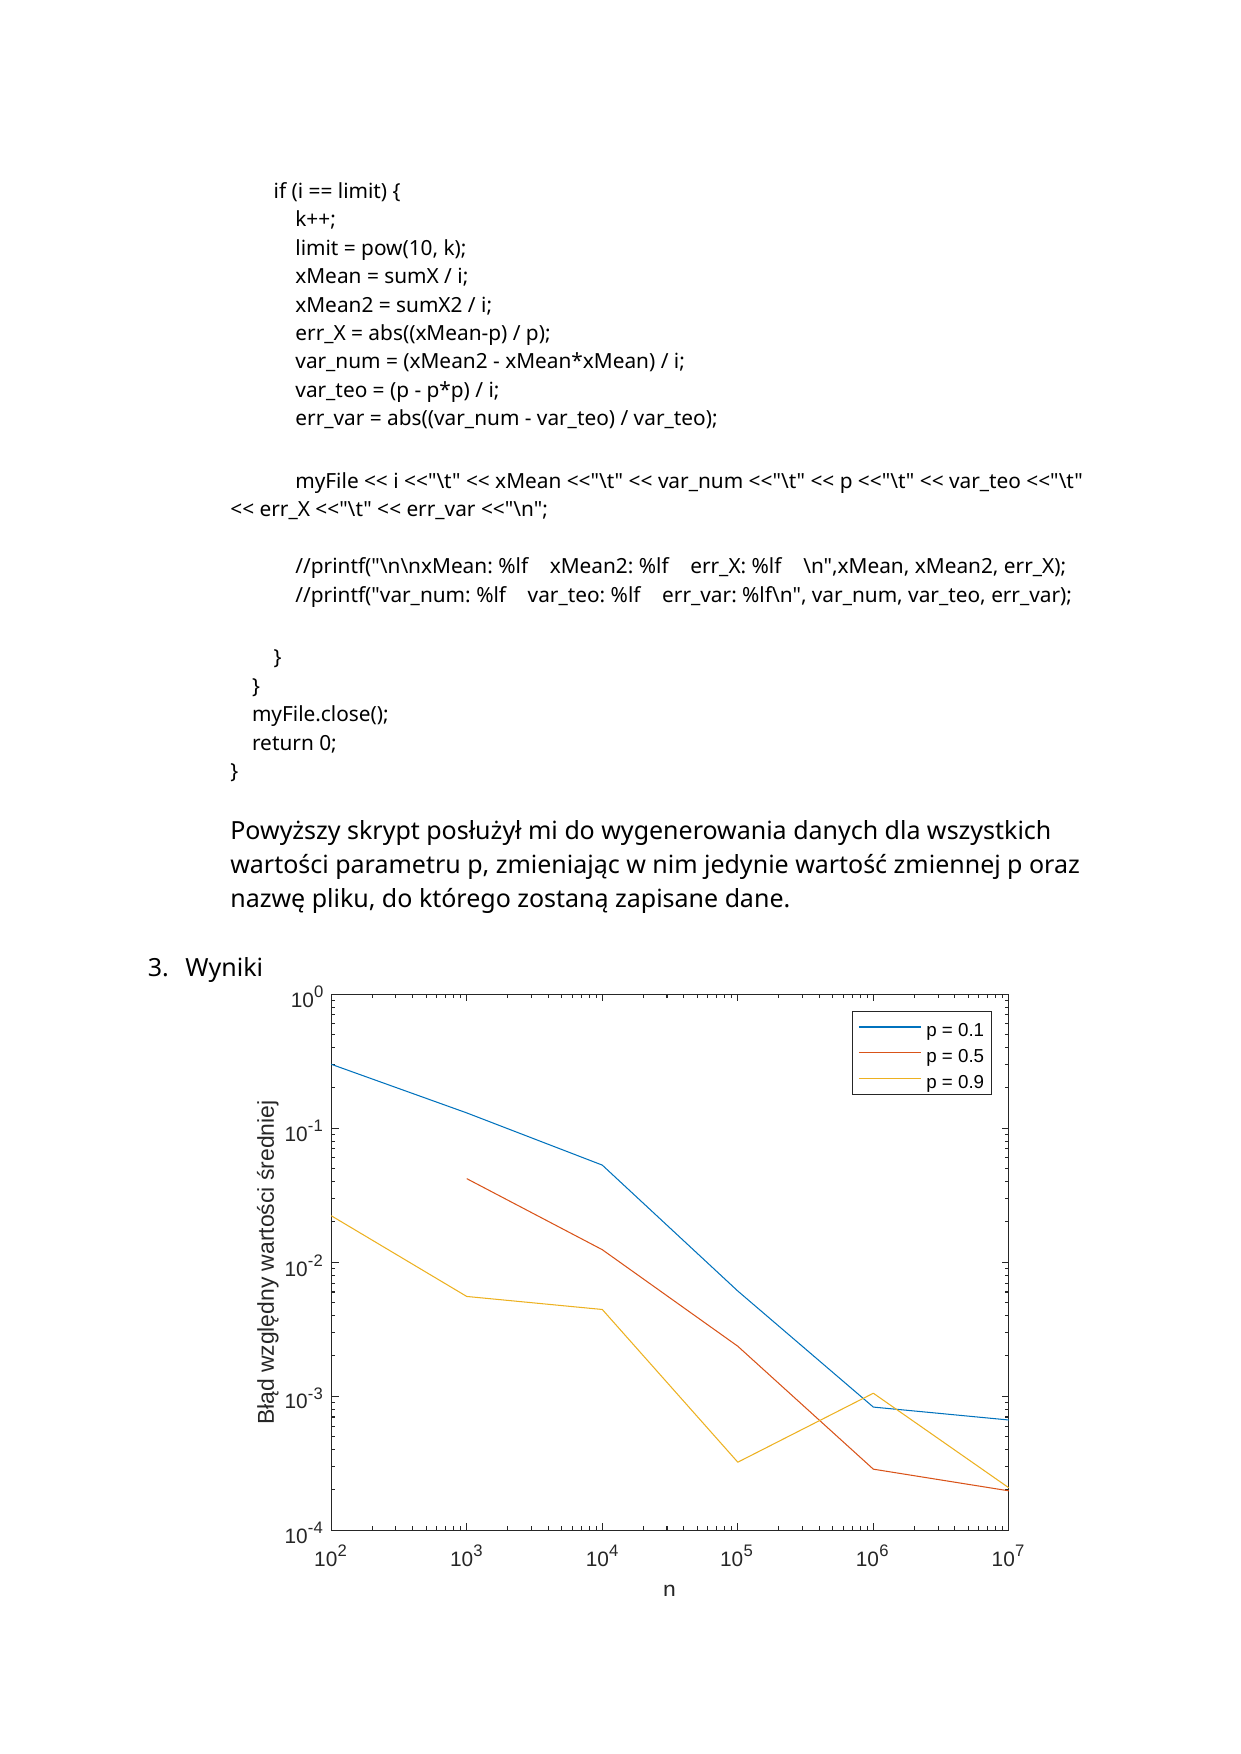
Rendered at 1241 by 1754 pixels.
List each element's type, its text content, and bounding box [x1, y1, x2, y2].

list k++; [230, 204, 1093, 233]
list Wyniki [148, 949, 1093, 983]
list } [230, 671, 1093, 699]
list err_X = abs((xMean-p) / p); [230, 318, 1093, 347]
list return 0; [230, 728, 1093, 756]
list } [230, 642, 1093, 671]
list var_teo = (p - p*p) / i; [230, 375, 1093, 403]
list } [230, 756, 1093, 784]
list err_var = abs((var_num - var_teo) / var_teo); [230, 403, 1093, 432]
list xMean2 = sumX2 / i; [230, 290, 1093, 318]
list if (i == limit) { [230, 176, 1093, 204]
list var_num = (xMean2 - xMean*xMean) / i; [230, 347, 1093, 375]
list limit = pow(10, k); [230, 233, 1093, 261]
list //printf("var_num: %lf var_teo: %lf err_var: %lf\n", var_num, var_teo, err_var); [230, 580, 1093, 608]
list xMean = sumX / i; [230, 261, 1093, 290]
list myFile << i <<"\t" << xMean <<"\t" << var_num <<"\t" << p <<"\t" << var_teo <<"\t" << err_X <<"\t" << err_var <<"\n"; [230, 466, 1093, 523]
list Powyższy skrypt posłużył mi do wygenerowania danych dla wszystkich wartości parametru p, zmieniając w nim jedynie wartość zmiennej p oraz nazwę pliku, do którego zostaną zapisane dane. [230, 813, 1093, 915]
list myFile.close(); [230, 699, 1093, 728]
list //printf("\n\nxMean: %lf xMean2: %lf err_X: %lf \n",xMean, xMean2, err_X); [230, 551, 1093, 580]
